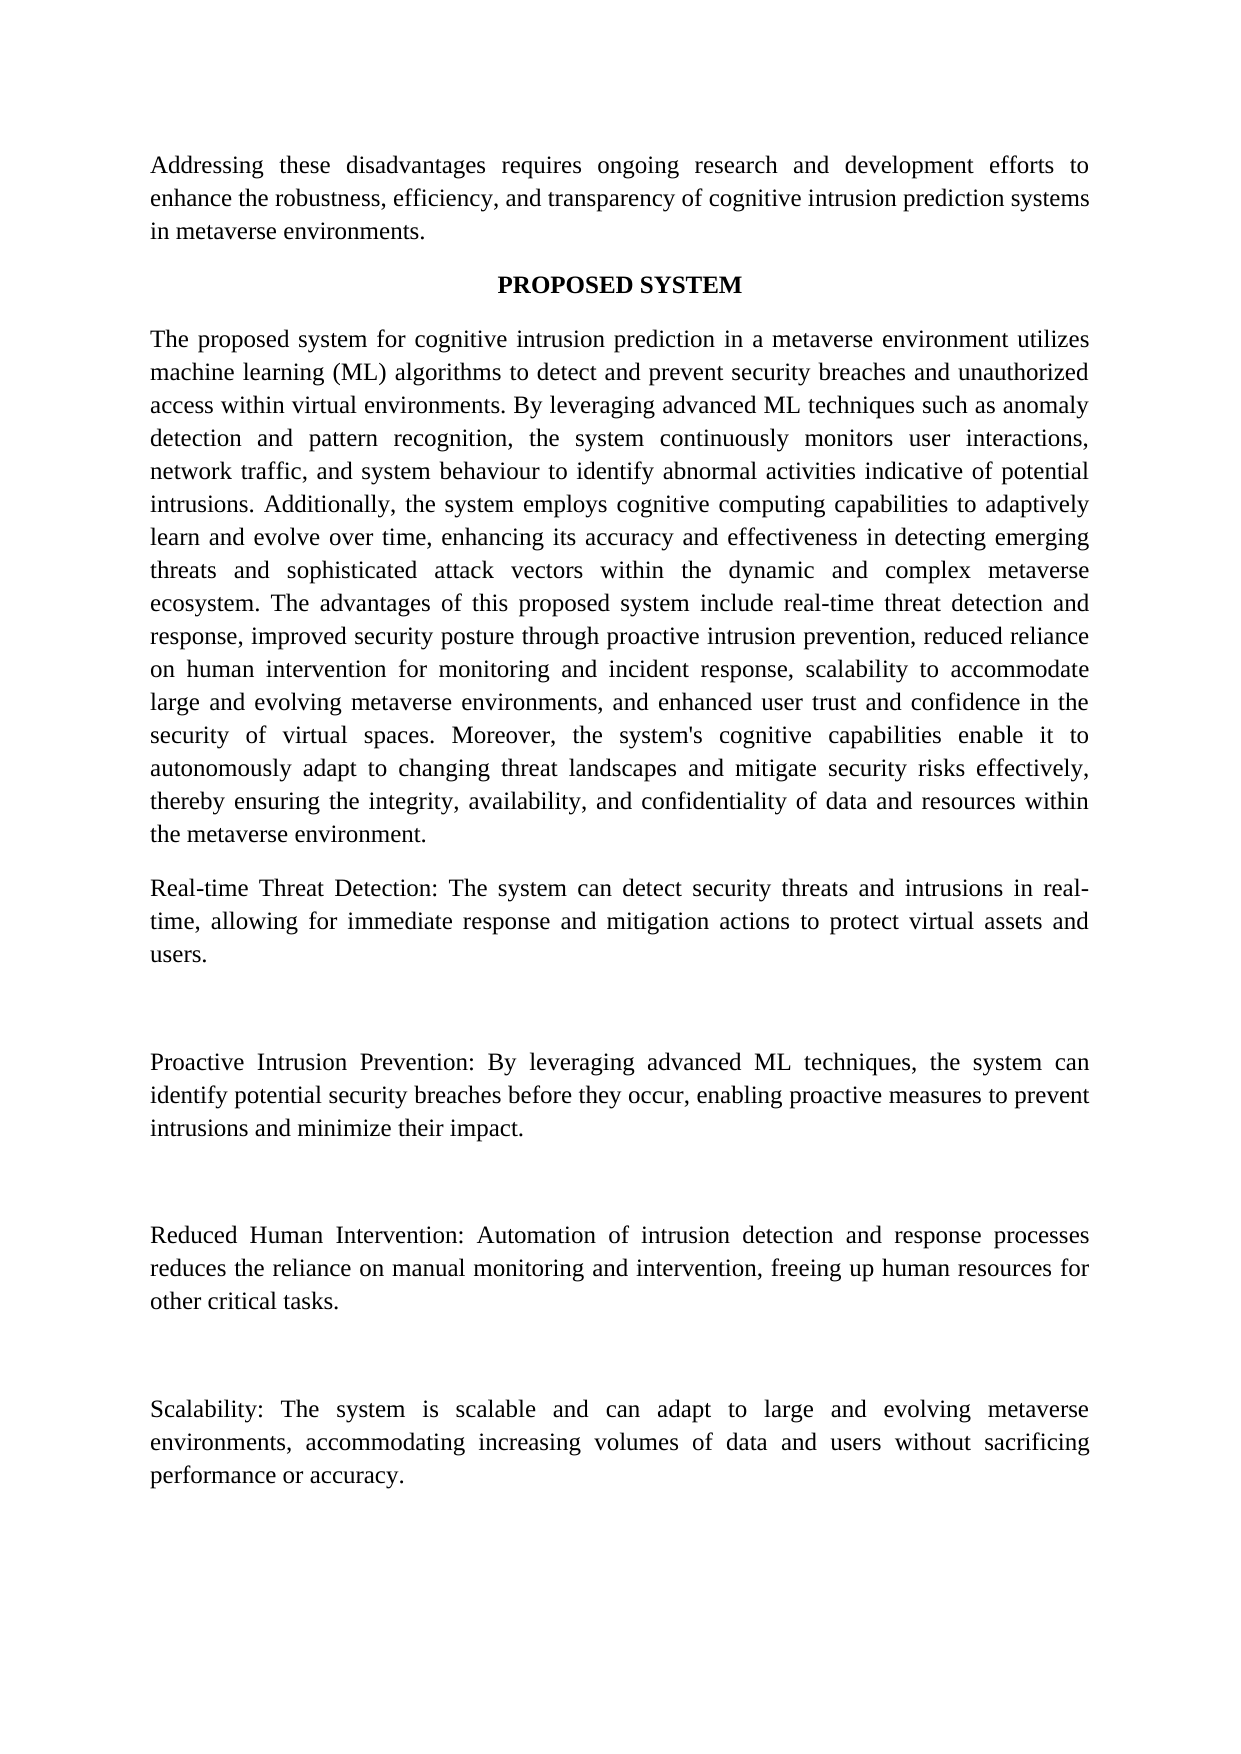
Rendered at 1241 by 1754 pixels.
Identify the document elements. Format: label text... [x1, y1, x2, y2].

text Scalability: The system is scalable and can adapt to large and evolving metaverse environments, accommodating increasing volumes of data and users without sacrificing performance or accuracy. [150, 1394, 1090, 1489]
text Addressing these disadvantages requires ongoing research and development efforts to enhance the robustness, efficiency, and transparency of cognitive intrusion prediction systems in metaverse environments. [150, 150, 1090, 245]
text The proposed system for cognitive intrusion prediction in a metaverse environment utilizes machine learning (ML) algorithms to detect and prevent security breaches and unauthorized access within virtual environments. By leveraging advanced ML techniques such as anomaly detection and pattern recognition, the system continuously monitors user interactions, network traffic, and system behaviour to identify abnormal activities indicative of potential intrusions. Additionally, the system employs cognitive computing capabilities to adaptively learn and evolve over time, enhancing its accuracy and effectiveness in detecting emerging threats and sophisticated attack vectors within the dynamic and complex metaverse ecosystem. The advantages of this proposed system include real-time threat detection and response, improved security posture through proactive intrusion prevention, reduced reliance on human intervention for monitoring and incident response, scalability to accommodate large and evolving metaverse environments, and enhanced user trust and confidence in the security of virtual spaces. Moreover, the system's cognitive capabilities enable it to autonomously adapt to changing threat landscapes and mitigate security risks effectively, thereby ensuring the integrity, availability, and confidentiality of data and resources within the metaverse environment. [150, 324, 1090, 848]
text Reduced Human Intervention: Automation of intrusion detection and response processes reduces the reliance on manual monitoring and intervention, freeing up human resources for other critical tasks. [150, 1220, 1090, 1315]
text Proactive Intrusion Prevention: By leveraging advanced ML techniques, the system can identify potential security breaches before they occur, enabling proactive measures to prevent intrusions and minimize their impact. [150, 1047, 1090, 1141]
text Real-time Threat Detection: The system can detect security threats and intrusions in real-time, allowing for immediate response and mitigation actions to protect virtual assets and users. [150, 873, 1090, 968]
text PROPOSED SYSTEM [150, 270, 1090, 299]
